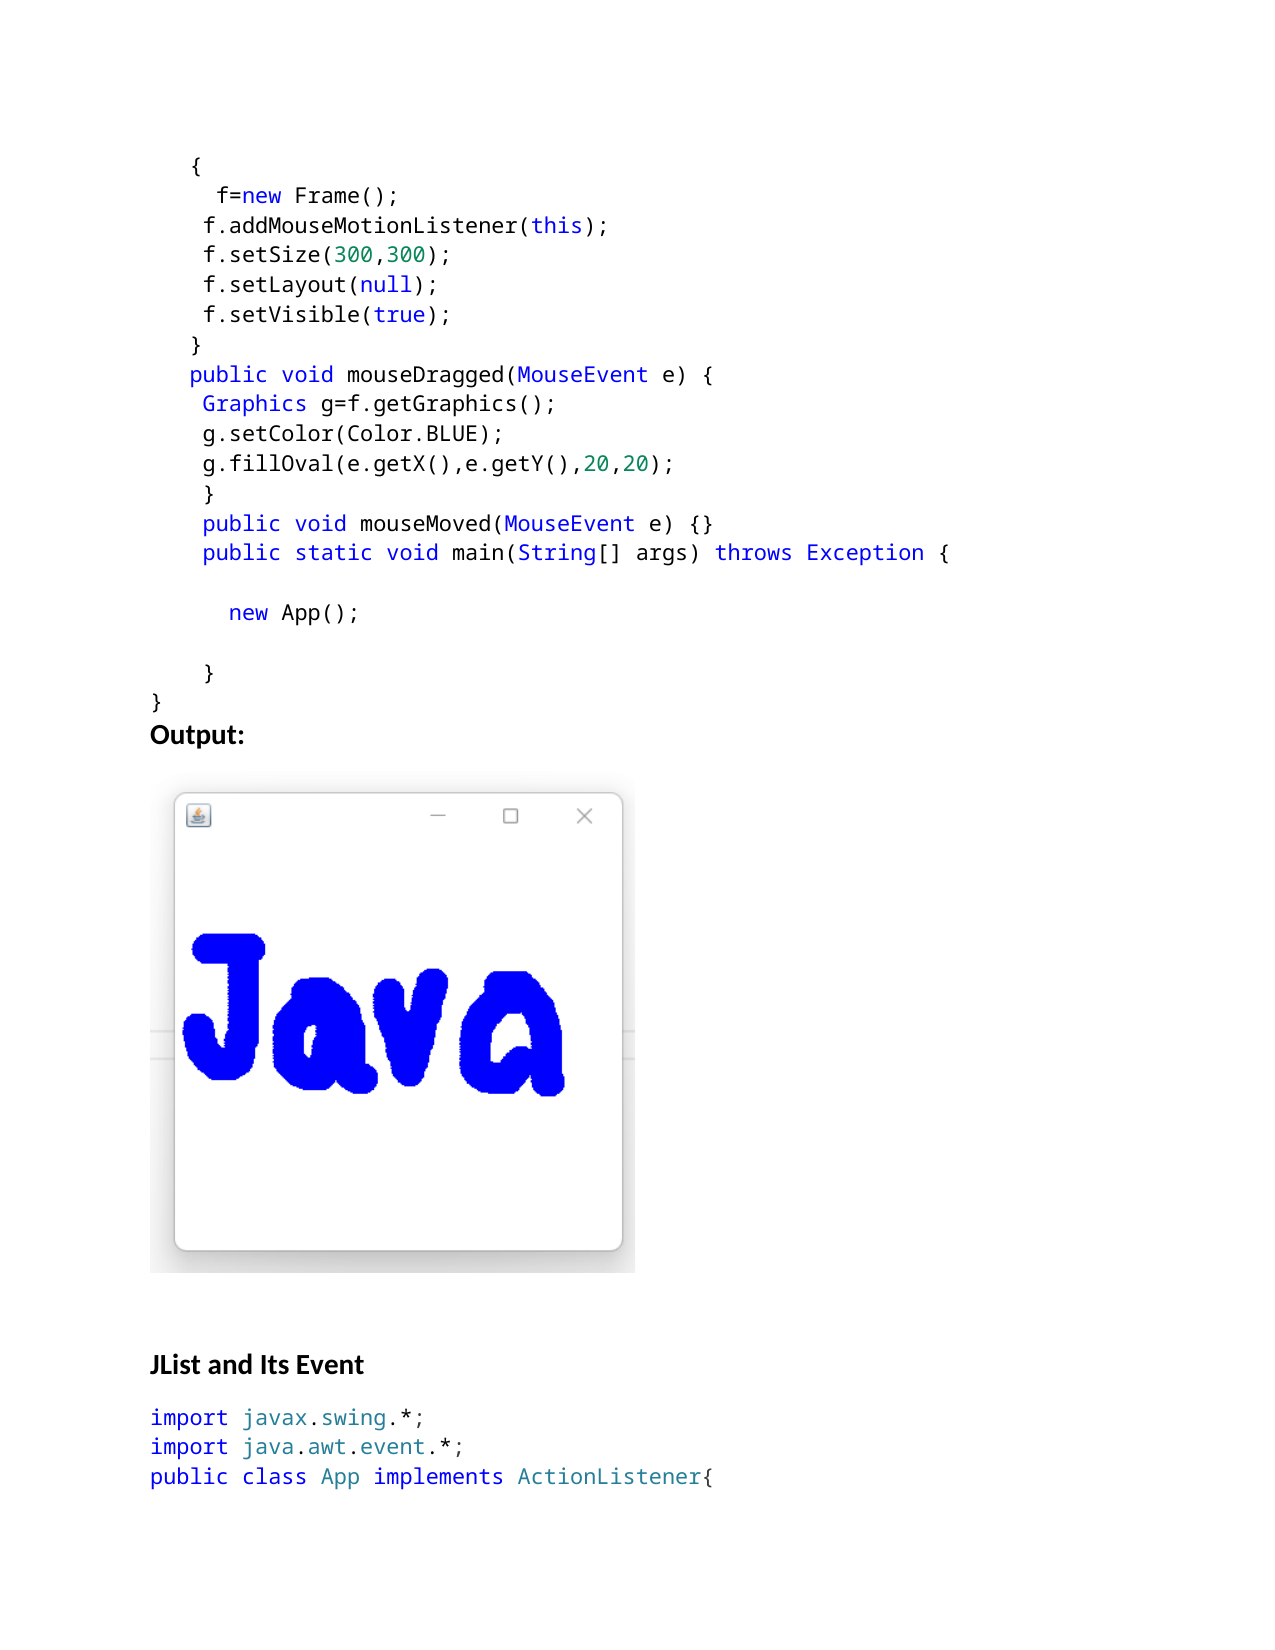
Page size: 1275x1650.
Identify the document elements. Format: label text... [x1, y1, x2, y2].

text } [150, 329, 1125, 358]
text import java.awt.event.*; [150, 1431, 1125, 1461]
text g.fillOval(e.getX(),e.getY(),20,20); [150, 448, 1125, 478]
text JList and Its Event [150, 1346, 1125, 1382]
text } [150, 478, 1125, 507]
text f.addMouseMotionListener(this); [150, 209, 1125, 239]
picture [150, 771, 636, 1273]
text new App(); [150, 597, 1125, 627]
text { [150, 150, 1125, 180]
text public static void main(String[] args) throws Exception { [150, 537, 1125, 567]
text } [150, 656, 1125, 686]
text public void mouseMoved(MouseEvent e) {} [150, 507, 1125, 537]
text public void mouseDragged(MouseEvent e) { [150, 358, 1125, 388]
text f.setSize(300,300); [150, 239, 1125, 269]
text f.setLayout(null); [150, 269, 1125, 299]
text f=new Frame(); [150, 180, 1125, 209]
text g.setColor(Color.BLUE); [150, 418, 1125, 448]
text import javax.swing.*; [150, 1402, 1125, 1431]
text Graphics g=f.getGraphics(); [150, 388, 1125, 418]
text f.setVisible(true); [150, 299, 1125, 329]
text public class App implements ActionListener{ [150, 1461, 1125, 1491]
text Output: [150, 716, 1125, 752]
text } [150, 686, 1125, 716]
